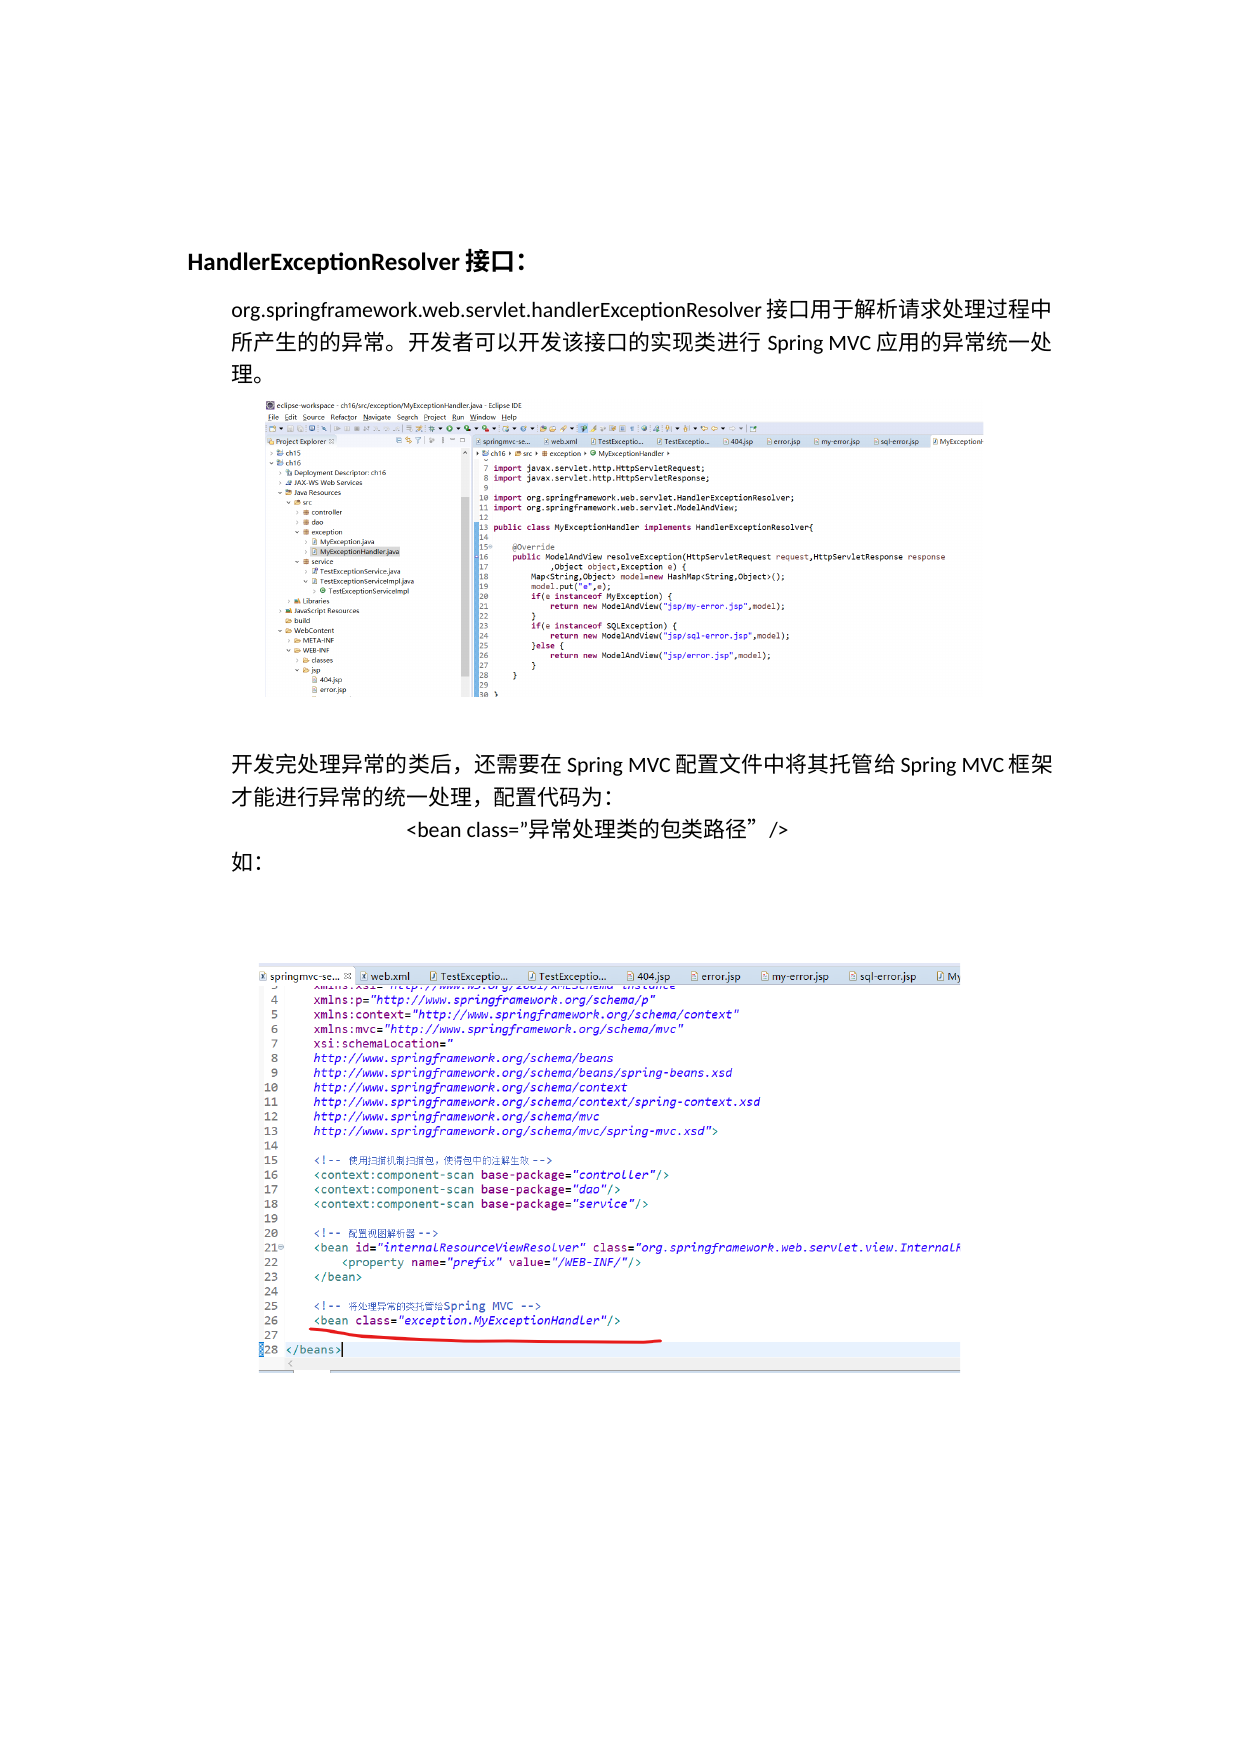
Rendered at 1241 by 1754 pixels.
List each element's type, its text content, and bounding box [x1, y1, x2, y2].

list 如： [187, 844, 1053, 877]
picture [265, 399, 984, 697]
list <bean class=”异常处理类的包类路径”/> [362, 812, 1053, 844]
list HandlerExceptionResolver接口： [187, 227, 1053, 292]
list org.springframework.web.servlet.handlerExceptionResolver接口用于解析请求处理过程中 所产生的的异常。开发者可以开发该接口的实现类进行Spring MVC应用的异常统一处 理。 [187, 292, 1053, 389]
list 开发完处理异常的类后，还需要在Spring MVC配置文件中将其托管给Spring MVC框架 才能进行异常的统一处理，配置代码为： [187, 747, 1053, 812]
picture [258, 963, 961, 1373]
